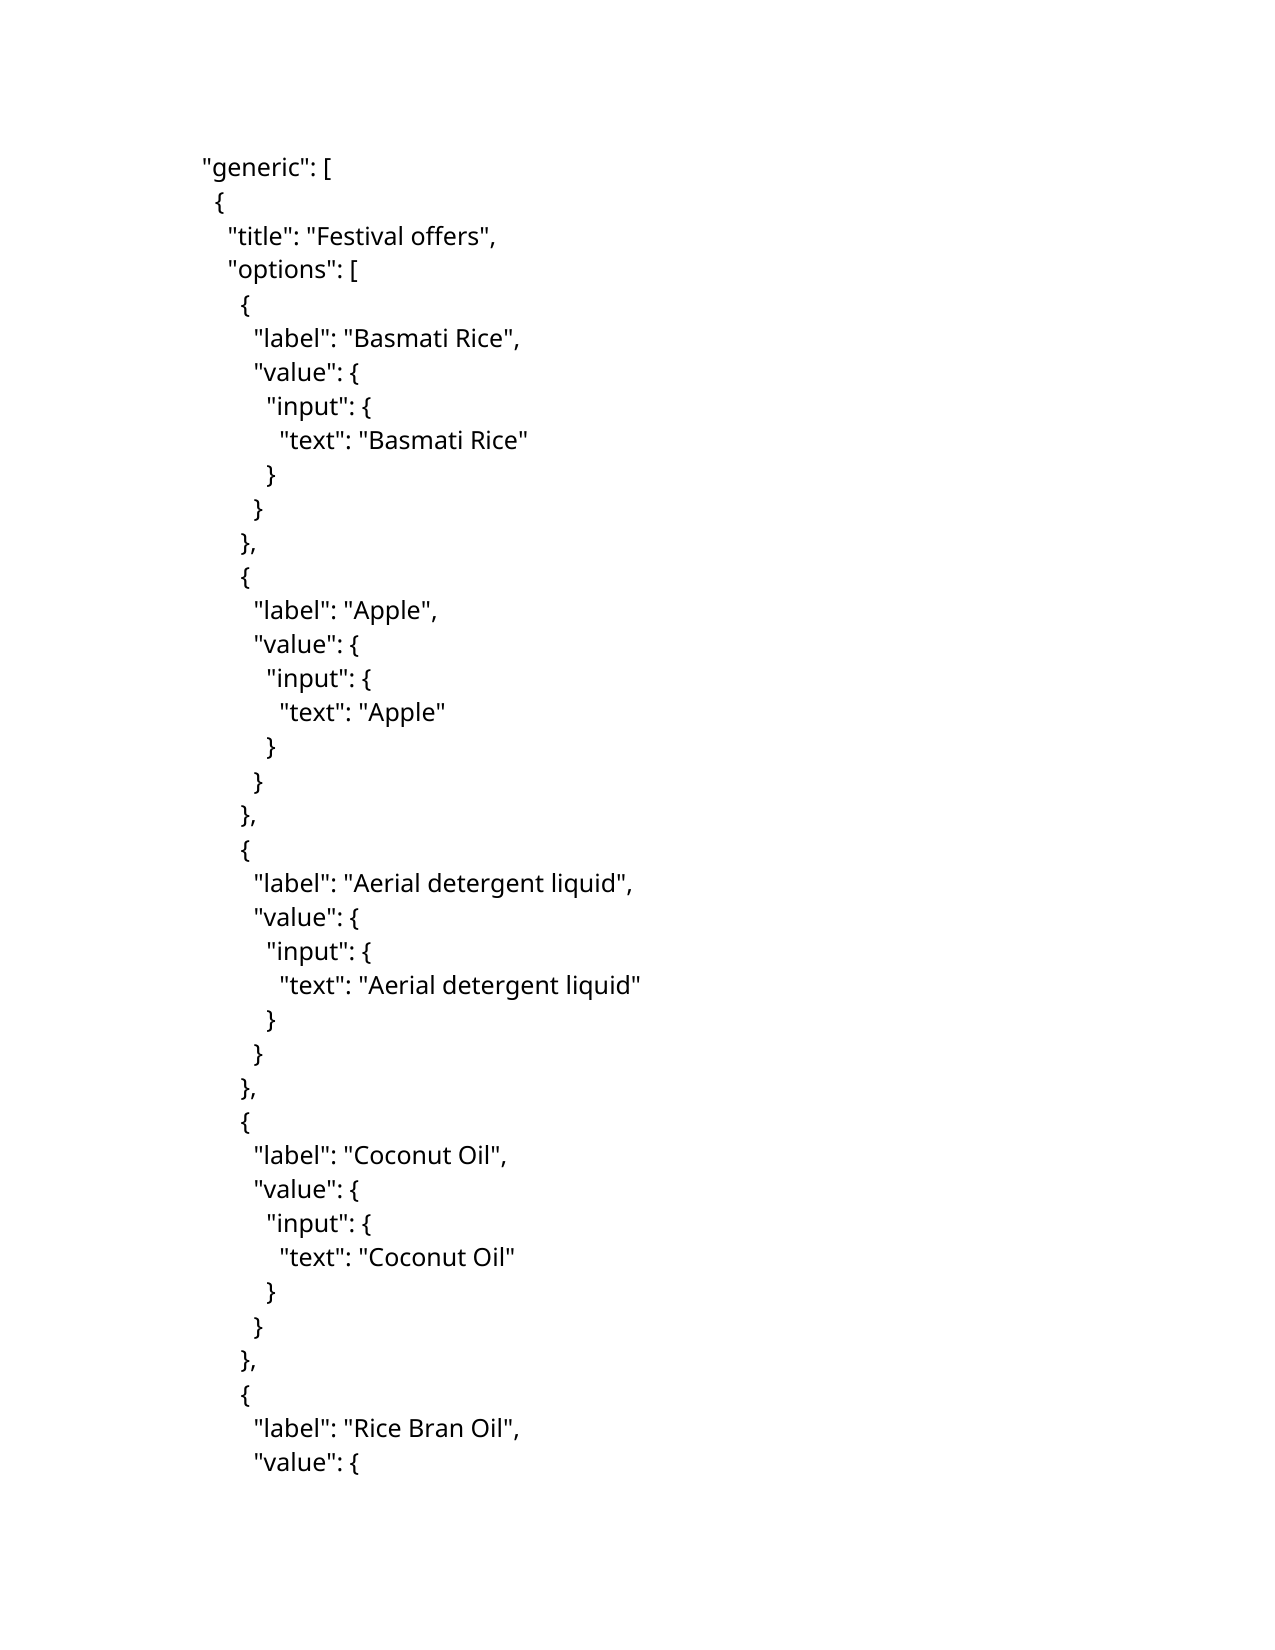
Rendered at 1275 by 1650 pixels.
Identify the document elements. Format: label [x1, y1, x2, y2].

text [150, 150, 1125, 1478]
